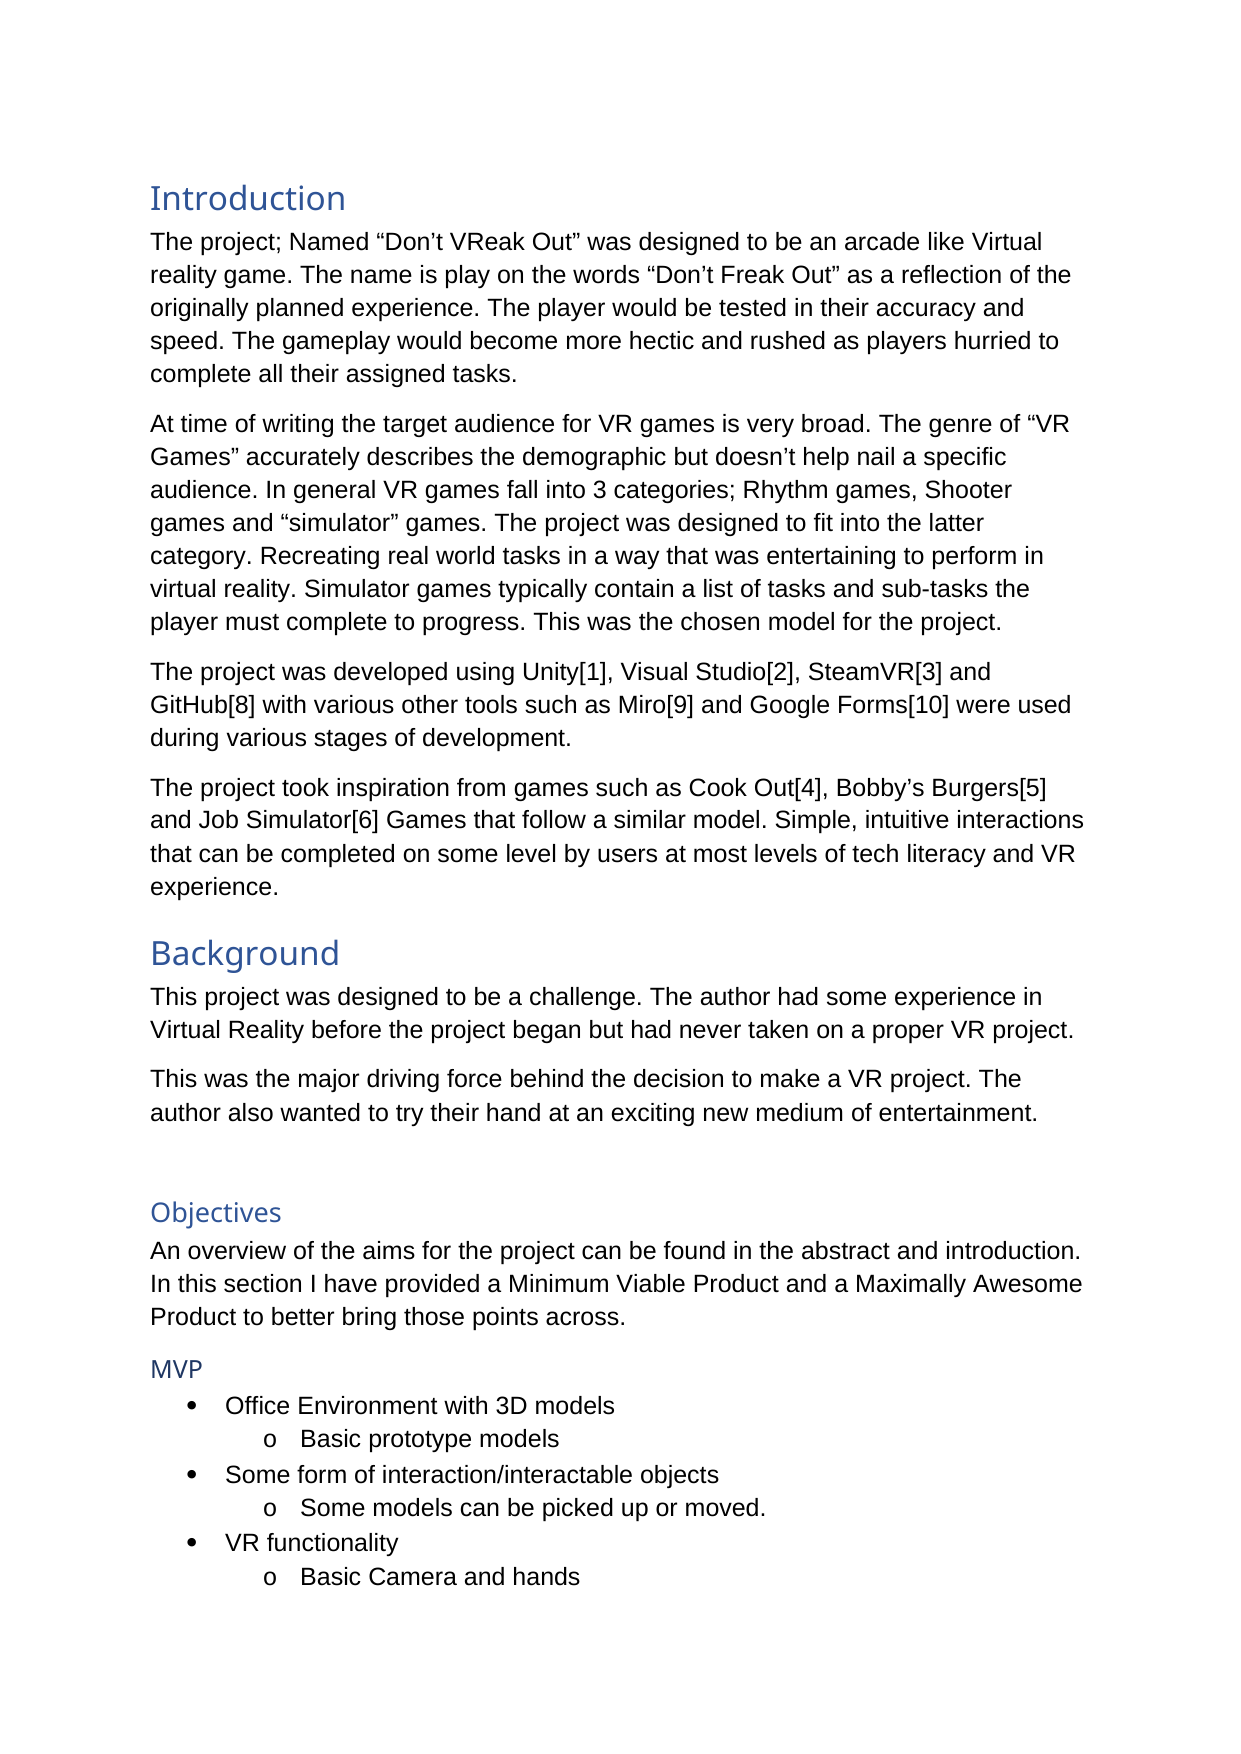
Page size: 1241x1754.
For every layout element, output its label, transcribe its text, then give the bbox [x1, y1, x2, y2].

text The project took inspiration from games such as Cook Out[4], Bobby’s Burgers[5] and Job Simulator[6] Games that follow a similar model. Simple, intuitive interactions that can be completed on some level by users at most levels of tech literacy and VR experience. [150, 772, 1090, 900]
text An overview of the aims for the project can be found in the abstract and introduction. In this section I have provided a Minimum Viable Product and a Maximally Awesome Product to better bring those points across. [150, 1236, 1090, 1331]
subtitle Background [150, 929, 1090, 975]
text At time of writing the target audience for VR games is very broad. The genre of “VR Games” accurately describes the demographic but doesn’t help nail a specific audience. In general VR games fall into 3 categories; Rhythm games, Shooter games and “simulator” games. The project was designed to fit into the latter category. Recreating real world tasks in a way that was entertaining to perform in virtual reality. Simulator games typically contain a list of tasks and sub-tasks the player must complete to progress. This was the chosen model for the project. [150, 409, 1090, 636]
list Office Environment with 3D models [187, 1391, 1090, 1420]
subtitle Introduction [150, 175, 1090, 220]
text This was the major driving force behind the decision to make a VR project. The author also wanted to try their hand at an exciting new medium of entertainment. [150, 1064, 1090, 1126]
subtitle Objectives [150, 1194, 1090, 1231]
text The project was developed using Unity[1], Visual Studio[2], SteamVR[3] and GitHub[8] with various other tools such as Miro[9] and Google Forms[10] were used during various stages of development. [150, 657, 1090, 752]
list Some form of interaction/interactable objects [187, 1460, 1090, 1488]
text The project; Named “Don’t VReak Out” was designed to be an arcade like Virtual reality game. The name is play on the words “Don’t Freak Out” as a reflection of the originally planned experience. The player would be tested in their accuracy and speed. The gameplay would become more hectic and rushed as players hurried to complete all their assigned tasks. [150, 227, 1090, 388]
list Basic Camera and hands [262, 1561, 1090, 1592]
list Basic prototype models [262, 1424, 1090, 1455]
text This project was designed to be a challenge. The author had some experience in Virtual Reality before the project began but had never taken on a proper VR project. [150, 982, 1090, 1043]
list VR functionality [187, 1528, 1090, 1557]
list Some models can be picked up or moved. [262, 1493, 1090, 1524]
subtitle MVP [150, 1352, 1090, 1386]
